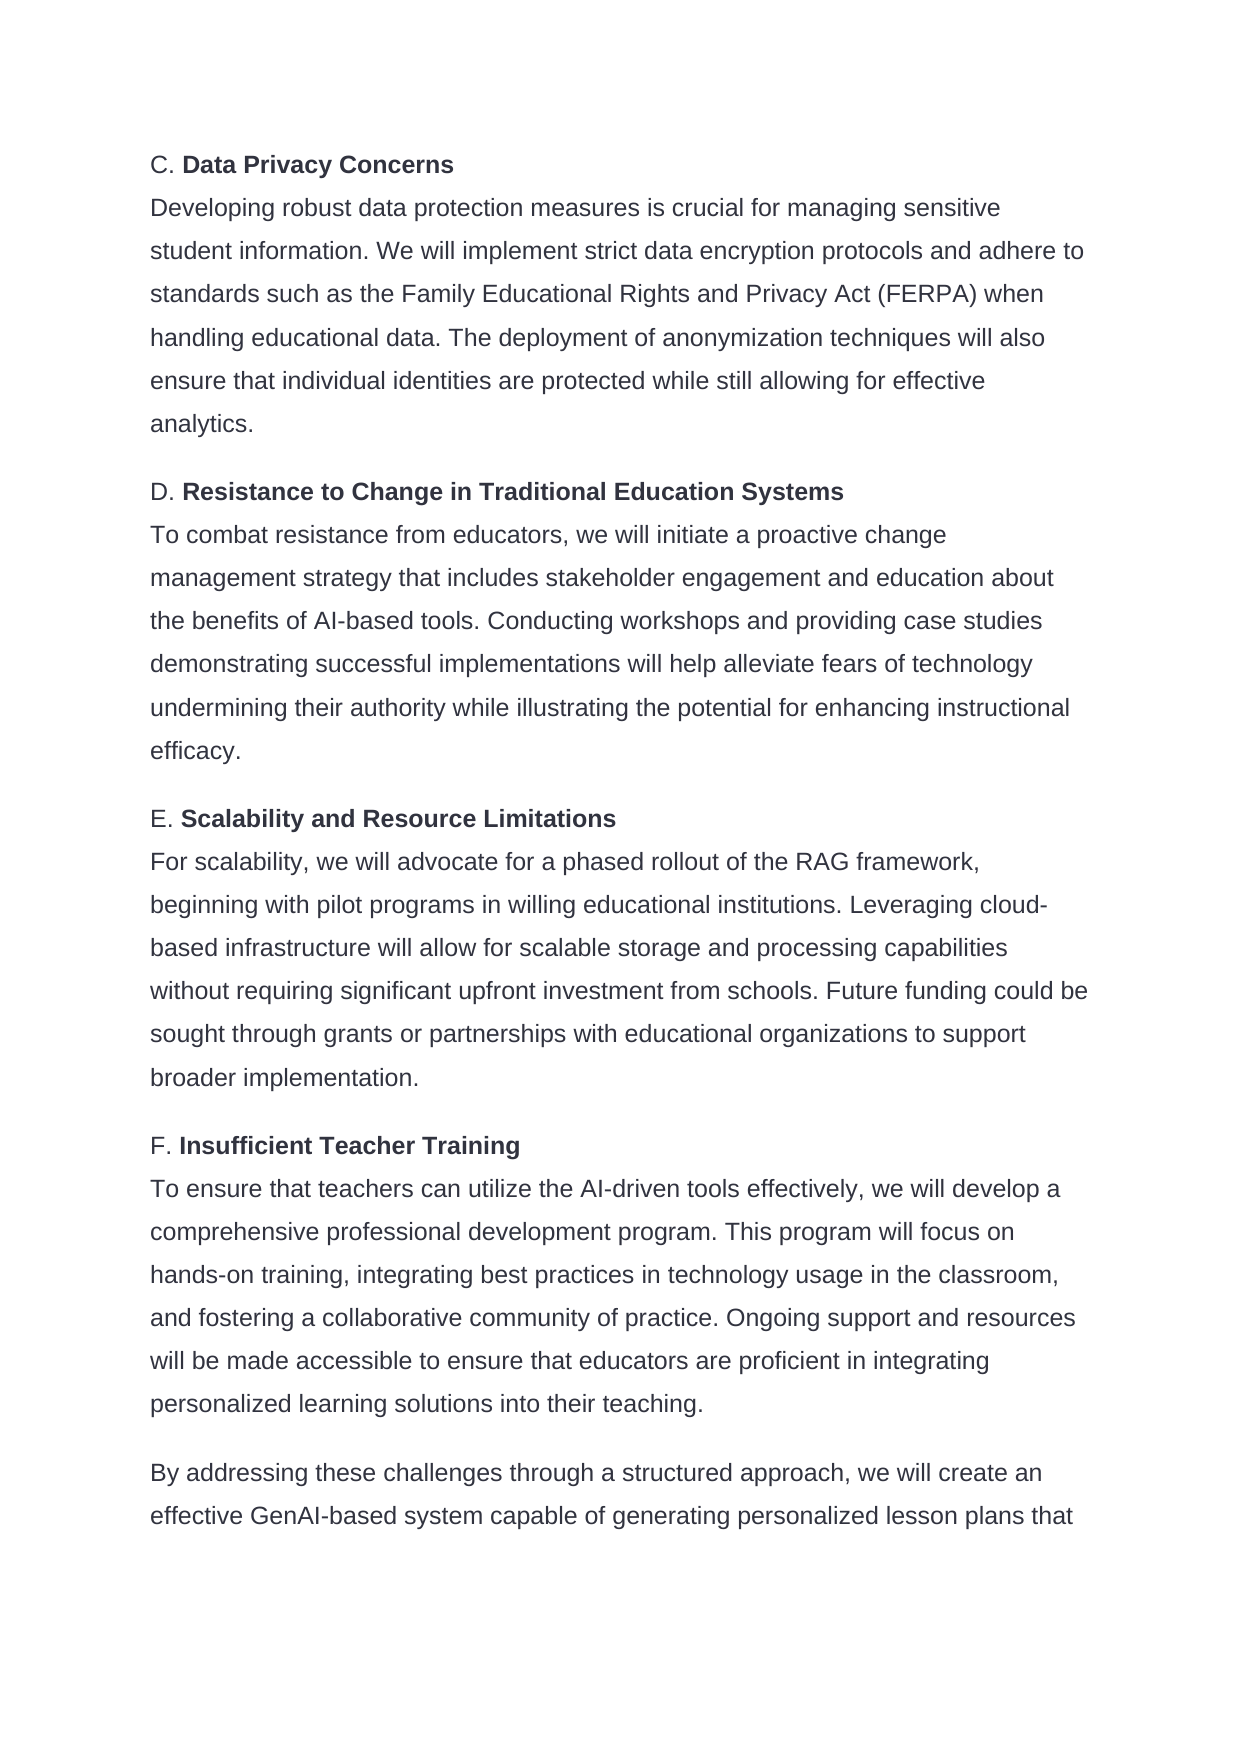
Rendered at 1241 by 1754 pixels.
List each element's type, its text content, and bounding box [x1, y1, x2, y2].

text F. Insufficient Teacher Training To ensure that teachers can utilize the AI-driven tools effectively, we will develop a comprehensive professional development program. This program will focus on hands-on training, integrating best practices in technology usage in the classroom, and fostering a collaborative community of practice. Ongoing support and resources will be made accessible to ensure that educators are proficient in integrating personalized learning solutions into their teaching. [150, 1131, 1090, 1418]
text D. Resistance to Change in Traditional Education Systems To combat resistance from educators, we will initiate a proactive change management strategy that includes stakeholder engagement and education about the benefits of AI-based tools. Conducting workshops and providing case studies demonstrating successful implementations will help alleviate fears of technology undermining their authority while illustrating the potential for enhancing instructional efficacy. [150, 477, 1090, 764]
text C. Data Privacy Concerns Developing robust data protection measures is crucial for managing sensitive student information. We will implement strict data encryption protocols and adhere to standards such as the Family Educational Rights and Privacy Act (FERPA) when handling educational data. The deployment of anonymization techniques will also ensure that individual identities are protected while still allowing for effective analytics. [150, 150, 1090, 437]
text E. Scalability and Resource Limitations For scalability, we will advocate for a phased rollout of the RAG framework, beginning with pilot programs in willing educational institutions. Leveraging cloud-based infrastructure will allow for scalable storage and processing capabilities without requiring significant upfront investment from schools. Future funding could be sought through grants or partnerships with educational organizations to support broader implementation. [150, 804, 1090, 1091]
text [150, 1457, 1090, 1529]
